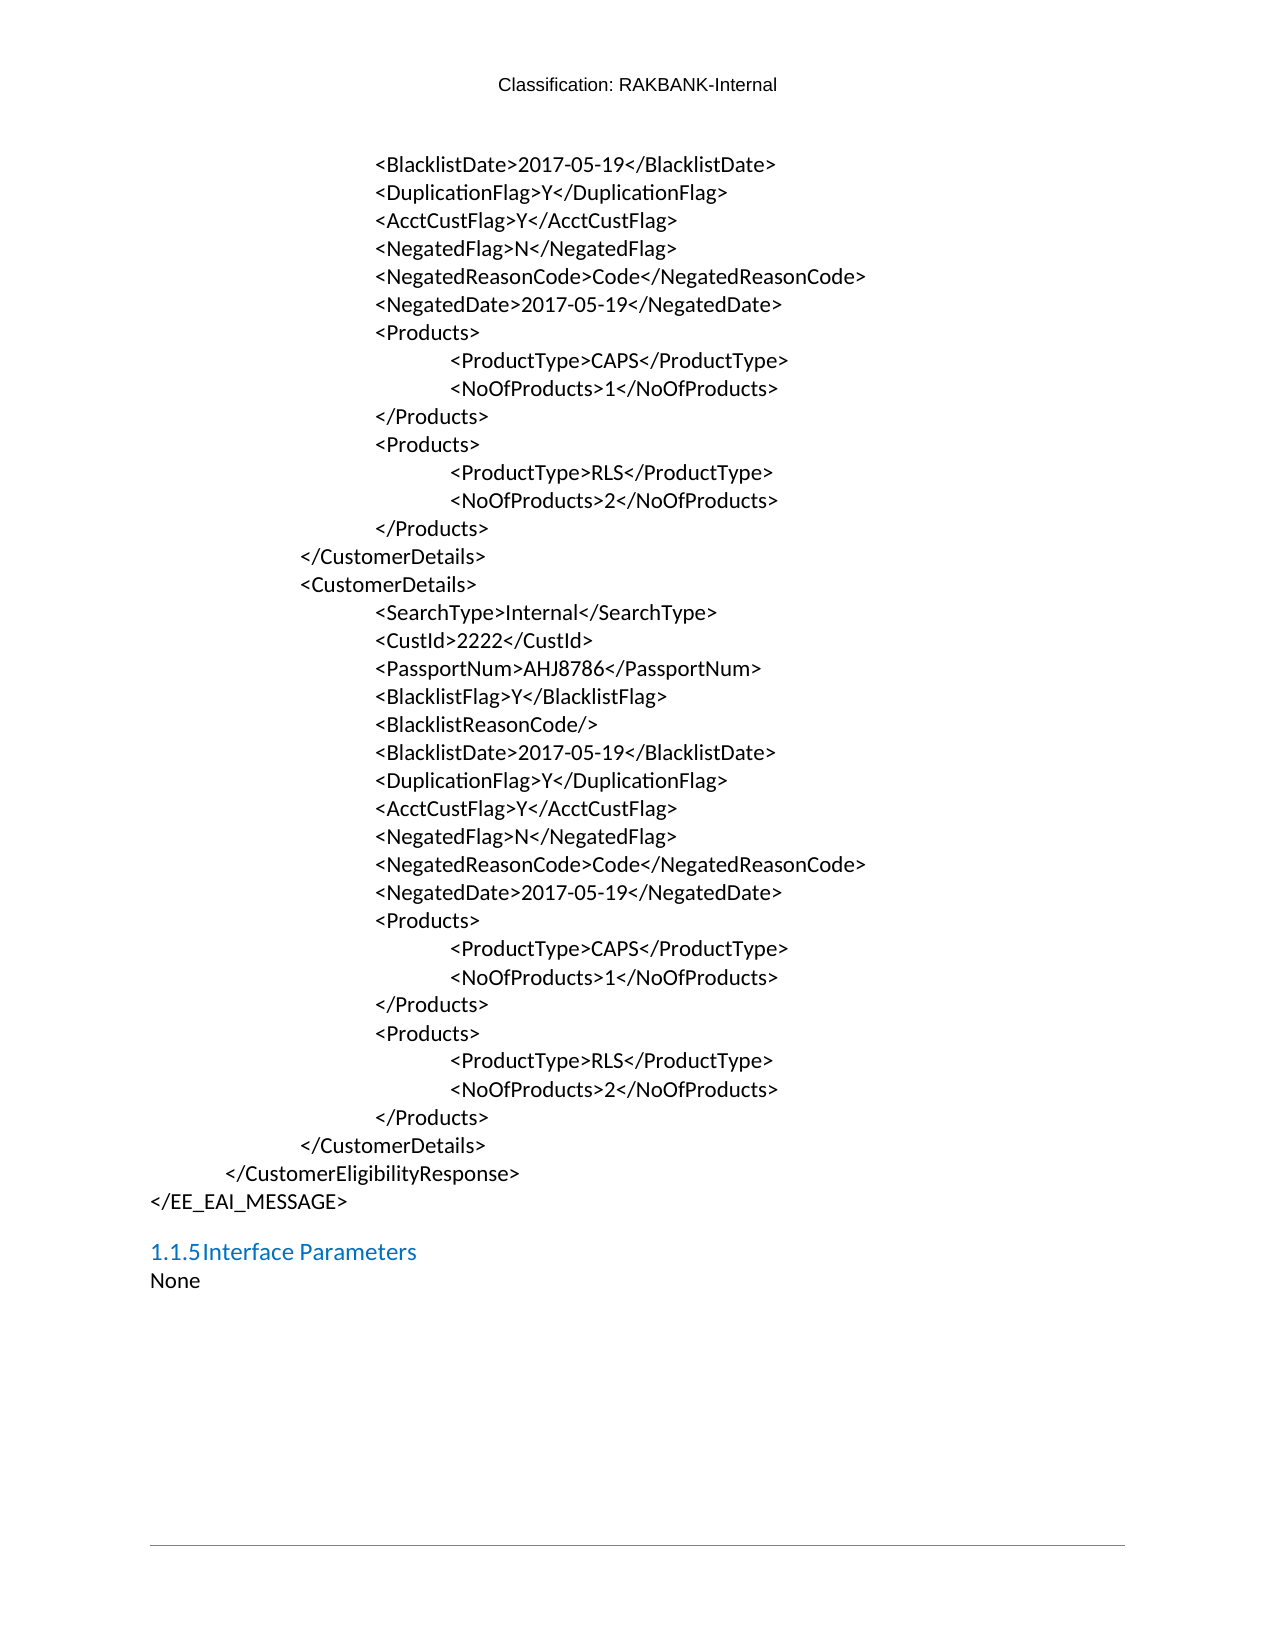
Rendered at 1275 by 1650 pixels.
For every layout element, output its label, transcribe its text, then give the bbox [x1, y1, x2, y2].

text <Products> [150, 907, 1125, 934]
text <PassportNum>AHJ8786</PassportNum> [150, 654, 1125, 682]
text </Products> [150, 1103, 1125, 1131]
text <DuplicationFlag>Y</DuplicationFlag> [150, 178, 1125, 206]
text <NoOfProducts>1</NoOfProducts> [150, 374, 1125, 402]
text <NegatedDate>2017-05-19</NegatedDate> [150, 290, 1125, 318]
text <ProductType>RLS</ProductType> [150, 1047, 1125, 1075]
text <SearchType>Internal</SearchType> [150, 598, 1125, 626]
text </Products> [150, 402, 1125, 430]
text <CustId>2222</CustId> [150, 626, 1125, 654]
text <BlacklistDate>2017-05-19</BlacklistDate> [150, 150, 1125, 178]
text <NegatedReasonCode>Code</NegatedReasonCode> [150, 851, 1125, 878]
text <BlacklistDate>2017-05-19</BlacklistDate> [150, 738, 1125, 766]
text <ProductType>CAPS</ProductType> [150, 934, 1125, 963]
text </Products> [150, 991, 1125, 1019]
text <BlacklistFlag>Y</BlacklistFlag> [150, 682, 1125, 710]
text </EE_EAI_MESSAGE> [150, 1187, 1125, 1215]
text <NegatedReasonCode>Code</NegatedReasonCode> [150, 262, 1125, 290]
text <ProductType>CAPS</ProductType> [150, 346, 1125, 374]
text <NegatedDate>2017-05-19</NegatedDate> [150, 878, 1125, 907]
text </CustomerDetails> [150, 1131, 1125, 1159]
text <Products> [150, 1019, 1125, 1047]
text </CustomerEligibilityResponse> [150, 1159, 1125, 1187]
text <BlacklistReasonCode/> [150, 710, 1125, 738]
text </CustomerDetails> [150, 542, 1125, 570]
text <CustomerDetails> [150, 570, 1125, 598]
text <NoOfProducts>2</NoOfProducts> [150, 486, 1125, 514]
text <NegatedFlag>N</NegatedFlag> [150, 234, 1125, 262]
text None [150, 1266, 1125, 1294]
text <ProductType>RLS</ProductType> [150, 458, 1125, 486]
text <NoOfProducts>1</NoOfProducts> [150, 963, 1125, 991]
text <AcctCustFlag>Y</AcctCustFlag> [150, 206, 1125, 234]
text <NegatedFlag>N</NegatedFlag> [150, 822, 1125, 851]
text <Products> [150, 318, 1125, 346]
text <NoOfProducts>2</NoOfProducts> [150, 1075, 1125, 1103]
subtitle Interface Parameters [150, 1236, 1125, 1266]
text <Products> [150, 430, 1125, 458]
text <AcctCustFlag>Y</AcctCustFlag> [150, 794, 1125, 822]
text </Products> [150, 514, 1125, 542]
text <DuplicationFlag>Y</DuplicationFlag> [150, 766, 1125, 794]
